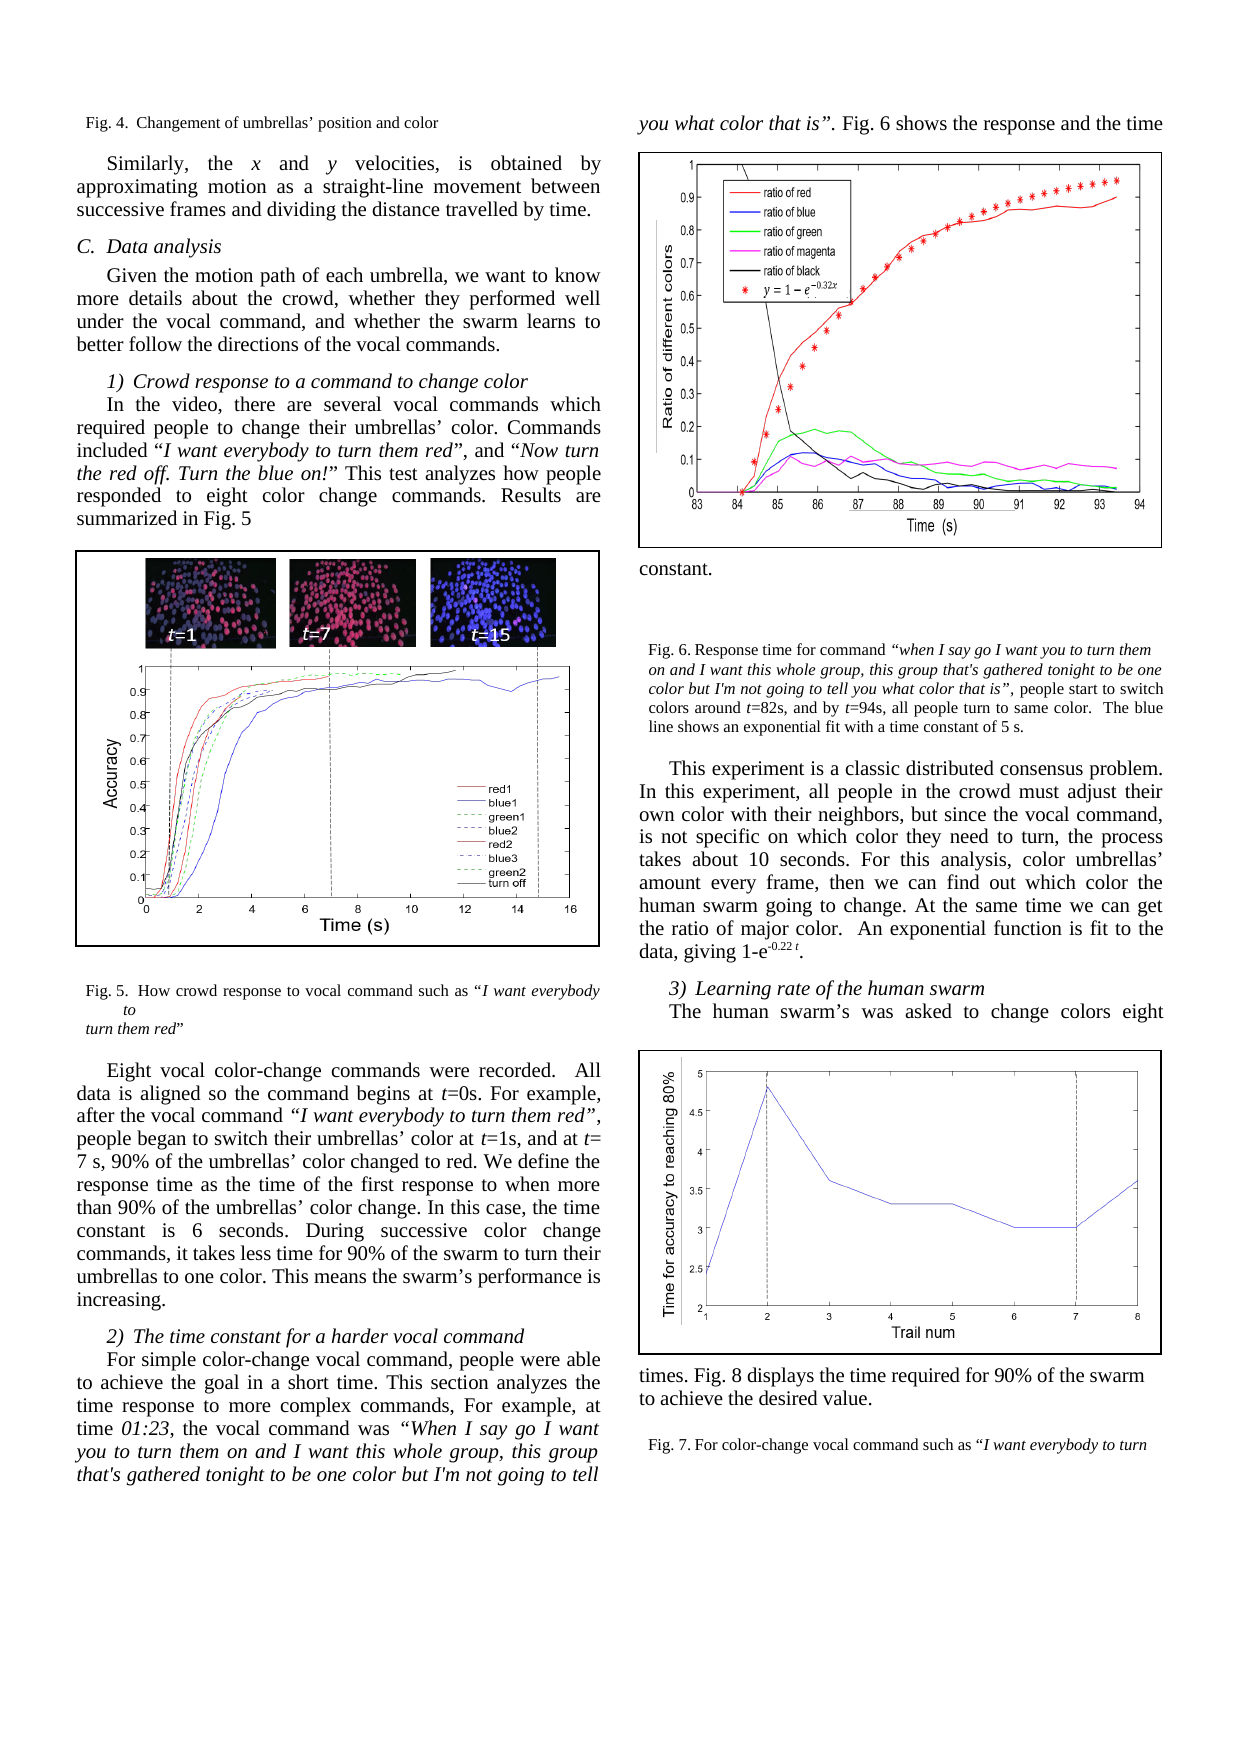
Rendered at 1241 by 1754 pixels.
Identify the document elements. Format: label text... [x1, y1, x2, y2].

subtitle Crowd response to a command to change color [76, 368, 601, 393]
picture [656, 160, 1145, 541]
subtitle The time constant for a harder vocal command [76, 1323, 601, 1348]
list on and I want this whole group, this group that's gathered tonight to be one color but I'm not going to tell you what color that is”, people start to switch colors around t=82s, and by t=94s, all people turn to same color. The blue line shows an exponential fit with a time constant of 5 s. [648, 659, 1164, 736]
subtitle Learning rate of the human swarm [639, 976, 1164, 1001]
text Eight vocal color-change commands were recorded. All data is aligned so the command begins at t=0s. For example, after the vocal command “I want everybody to turn them red”, people began to switch their umbrellas’ color at t=1s, and at t= 7 s, 90% of the umbrellas’ color changed to red. We define the response time as the time of the first response to when more than 90% of the umbrellas’ color change. In this case, the time constant is 6 seconds. During successive color change commands, it takes less time for 90% of the swarm to turn their umbrellas to one color. This means the swarm’s performance is increasing. [76, 1059, 601, 1311]
text Similarly, the x and y velocities, is obtained by approximating motion as a straight-line movement between successive frames and dividing the distance travelled by time. [76, 152, 601, 221]
text In the video, there are several vocal commands which required people to change their umbrellas’ color. Commands included “I want everybody to turn them red”, and “Now turn the red off. Turn the blue on!” This test analyzes how people responded to eight color change commands. Results are summarized in Fig. 5 [76, 393, 601, 530]
subtitle Data analysis [76, 234, 601, 258]
text This experiment is a classic distributed consensus problem. In this experiment, all people in the crowd must adjust their own color with their neighbors, but since the vocal command, is not specific on which color they need to turn, the process takes about 10 seconds. For this analysis, color umbrellas’ amount every frame, then we can find out which color the human swarm going to change. At the same time we can get the ratio of major color. An exponential function is fit to the data, giving 1-e-0.22 t. [639, 757, 1164, 963]
text For simple color-change vocal command, people were able to achieve the goal in a short time. This section analyzes the time response to more complex commands, For example, at time 01:23, the vocal command was “When I say go I want you to turn them on and I want this whole group, this group that's gathered tonight to be one color but I'm not going to tell you what color that is”. Fig. 6 shows the response and the time constant. [76, 1348, 601, 1486]
text Given the motion path of each umbrella, we want to know more details about the crowd, whether they performed well under the vocal command, and whether the swarm learns to better follow the directions of the vocal commands. [76, 264, 601, 356]
text Changement of umbrellas’ position and color [85, 112, 601, 132]
picture [654, 1057, 1146, 1347]
text Response time for command “when I say go I want you to turn them [648, 640, 1164, 659]
list turn them red” [85, 1019, 601, 1038]
picture [92, 558, 584, 939]
text For color-change vocal command such as “I want everybody to turn [648, 1435, 1164, 1454]
